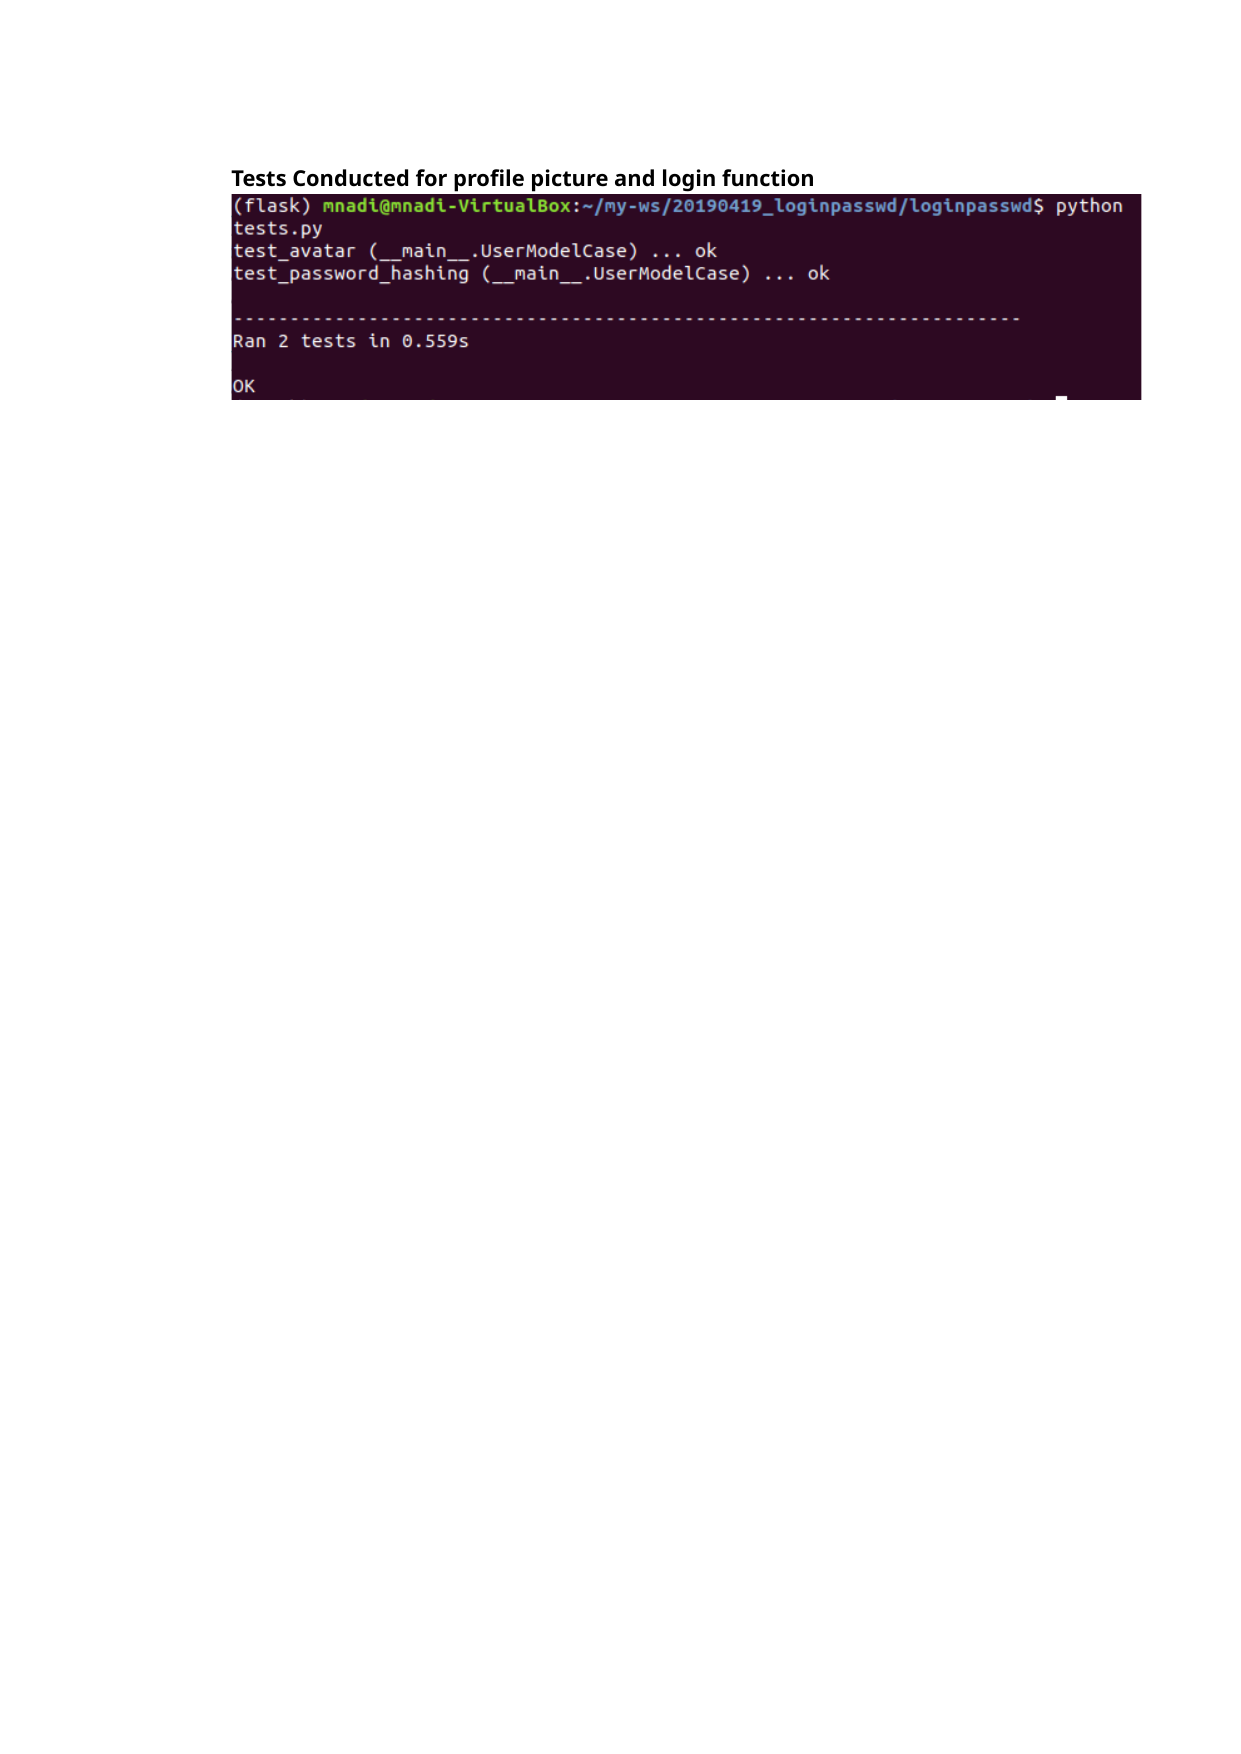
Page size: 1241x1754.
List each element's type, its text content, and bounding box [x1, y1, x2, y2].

text Tests Conducted for profile picture and login function [231, 162, 1053, 194]
picture [231, 194, 1142, 400]
